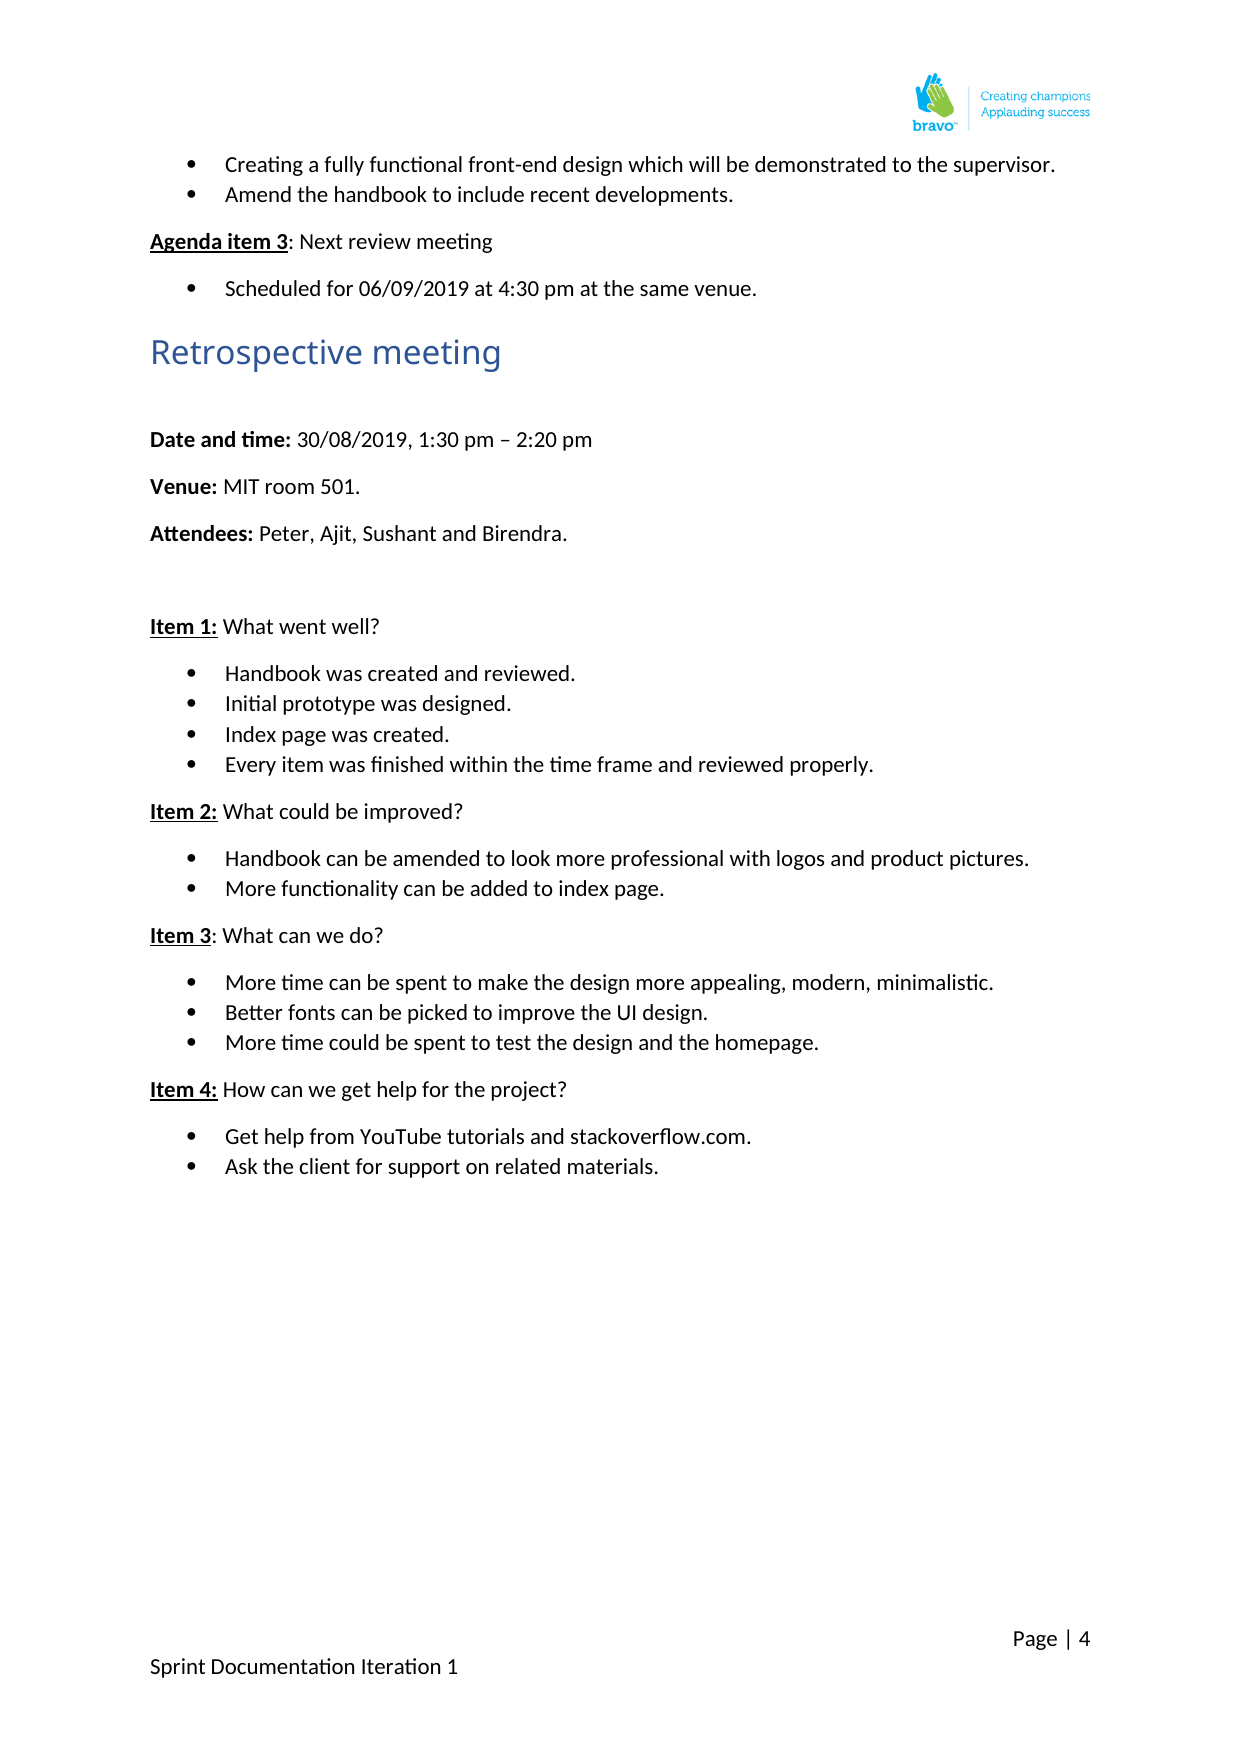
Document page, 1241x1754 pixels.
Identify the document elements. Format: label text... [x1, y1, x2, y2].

list Ask the client for support on related materials. [187, 1152, 1090, 1180]
picture [912, 73, 1091, 131]
text Item 4: How can we get help for the project? [150, 1075, 1090, 1103]
text Item 2: What could be improved? [150, 797, 1090, 825]
list More functionality can be added to index page. [187, 874, 1090, 902]
list Index page was created. [187, 720, 1090, 748]
list More time could be spent to test the design and the homepage. [187, 1028, 1090, 1056]
text Item 1: What went well? [150, 612, 1090, 641]
subtitle Retrospective meeting [150, 329, 1090, 374]
list Every item was finished within the time frame and reviewed properly. [187, 750, 1090, 778]
list Scheduled for 06/09/2019 at 4:30 pm at the same venue. [187, 274, 1090, 302]
list More time can be spent to make the design more appealing, modern, minimalistic. [187, 968, 1090, 996]
list Initial prototype was designed. [187, 689, 1090, 718]
list Creating a fully functional front-end design which will be demonstrated to the supervisor. [187, 150, 1090, 178]
text Item 3: What can we do? [150, 921, 1090, 949]
list Get help from YouTube tutorials and stackoverflow.com. [187, 1122, 1090, 1150]
text Agenda item 3: Next review meeting [150, 227, 1090, 255]
list Better fonts can be picked to improve the UI design. [187, 998, 1090, 1026]
list Handbook can be amended to look more professional with logos and product pictures. [187, 844, 1090, 872]
list Handbook was created and reviewed. [187, 659, 1090, 687]
text Attendees: Peter, Ajit, Sushant and Birendra. [150, 519, 1090, 547]
list Amend the handbook to include recent developments. [187, 180, 1090, 208]
text Date and time: 30/08/2019, 1:30 pm – 2:20 pm [150, 425, 1090, 453]
text Venue: MIT room 501. [150, 472, 1090, 500]
